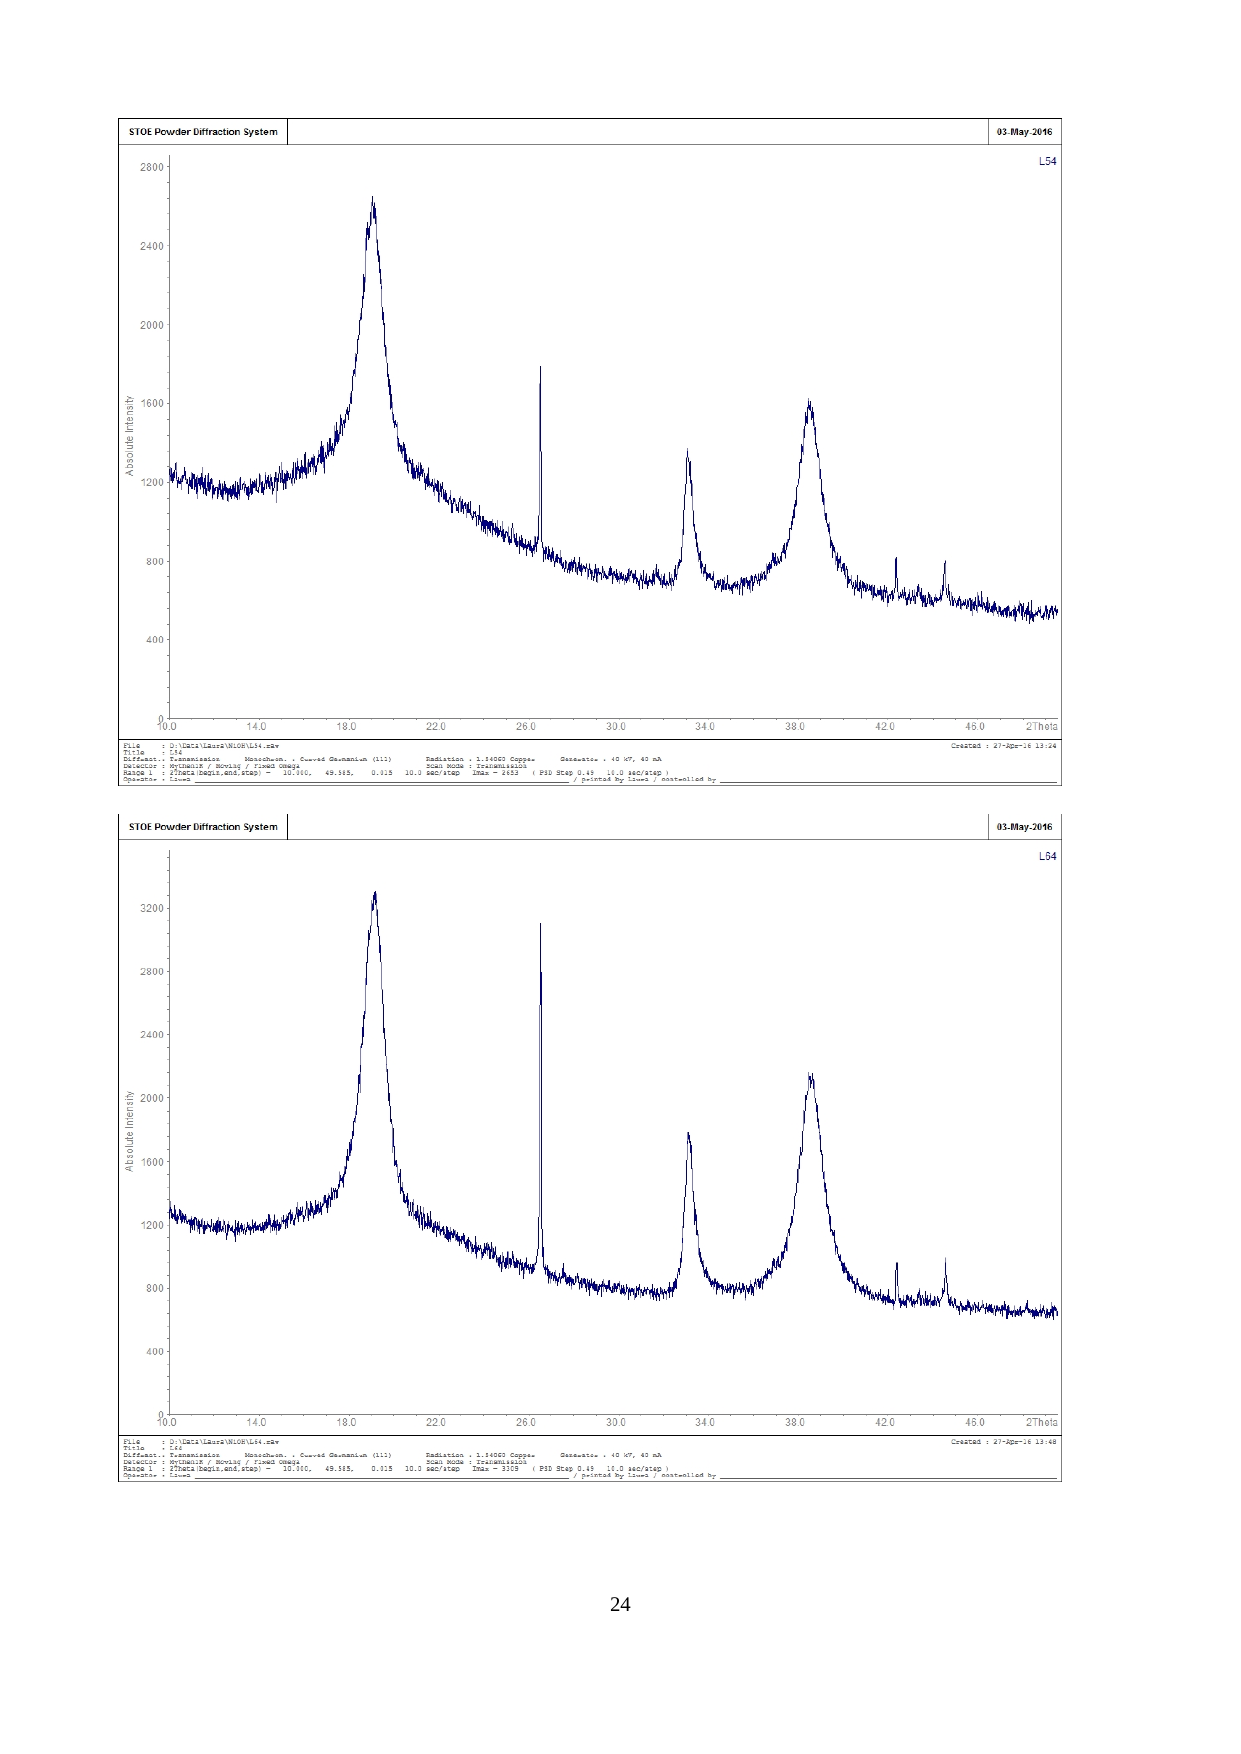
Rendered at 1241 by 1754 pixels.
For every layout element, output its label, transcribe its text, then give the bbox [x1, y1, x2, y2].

picture [118, 814, 1062, 1482]
picture [118, 118, 1062, 786]
text 24 [118, 1592, 1122, 1616]
